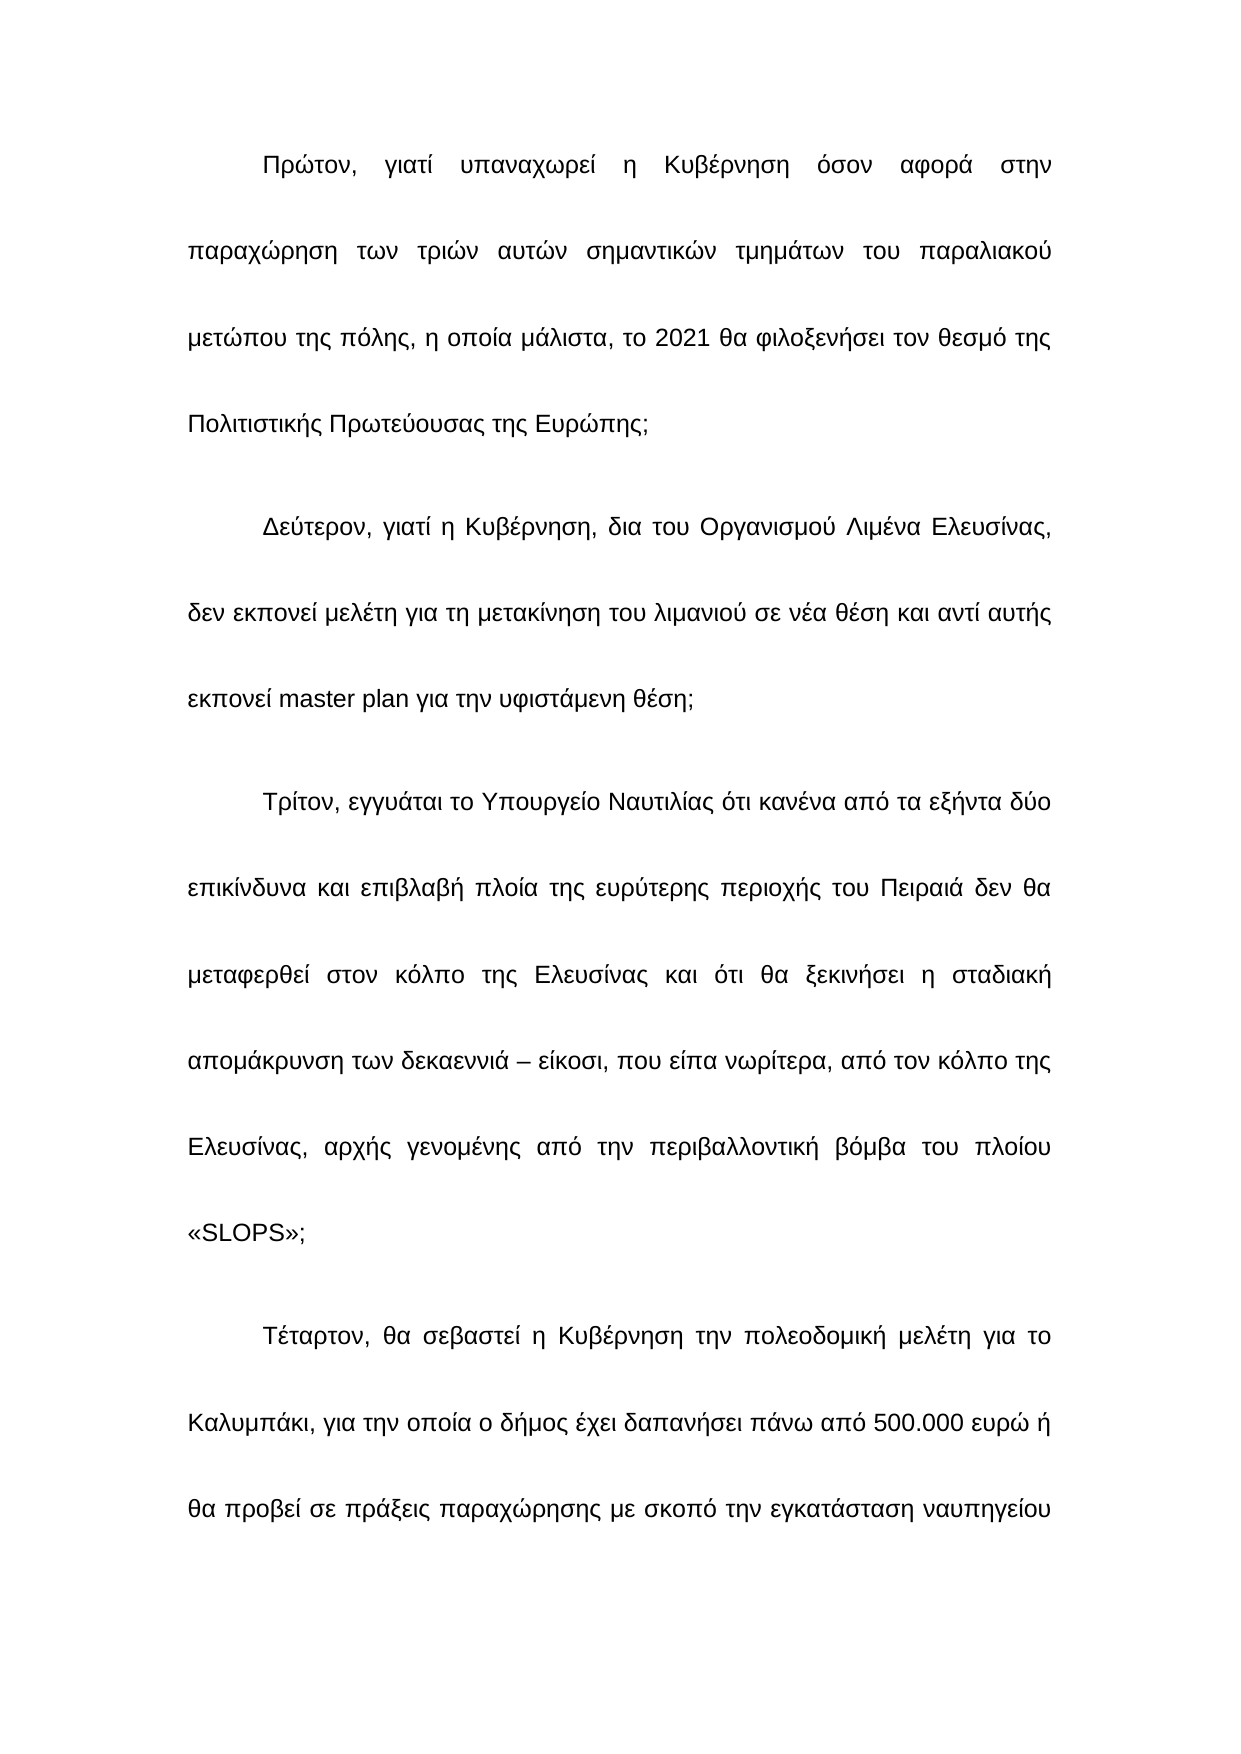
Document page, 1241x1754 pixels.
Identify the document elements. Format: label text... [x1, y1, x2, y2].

text Δεύτερον, γιατί η Κυβέρνηση, δια του Οργανισμού Λιμένα Ελευσίνας, δεν εκπονεί μελέτη για τη μετακίνηση του λιμανιού σε νέα θέση και αντί αυτής εκπονεί master plan για την υφιστάμενη θέση; [187, 512, 1053, 713]
text Πρώτον, γιατί υπαναχωρεί η Κυβέρνηση όσον αφορά στην παραχώρηση των τριών αυτών σημαντικών τμημάτων του παραλιακού μετώπου της πόλης, η οποία μάλιστα, το 2021 θα φιλοξενήσει τον θεσμό της Πολιτιστικής Πρωτεύουσας της Ευρώπης; [187, 150, 1053, 437]
text Τρίτον, εγγυάται το Υπουργείο Ναυτιλίας ότι κανένα από τα εξήντα δύο επικίνδυνα και επιβλαβή πλοία της ευρύτερης περιοχής του Πειραιά δεν θα μεταφερθεί στον κόλπο της Ελευσίνας και ότι θα ξεκινήσει η σταδιακή απομάκρυνση των δεκαεννιά – είκοσι, που είπα νωρίτερα, από τον κόλπο της Ελευσίνας, αρχής γενομένης από την περιβαλλοντική βόμβα του πλοίου «SLOPS»; [187, 787, 1053, 1247]
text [187, 1321, 1053, 1522]
